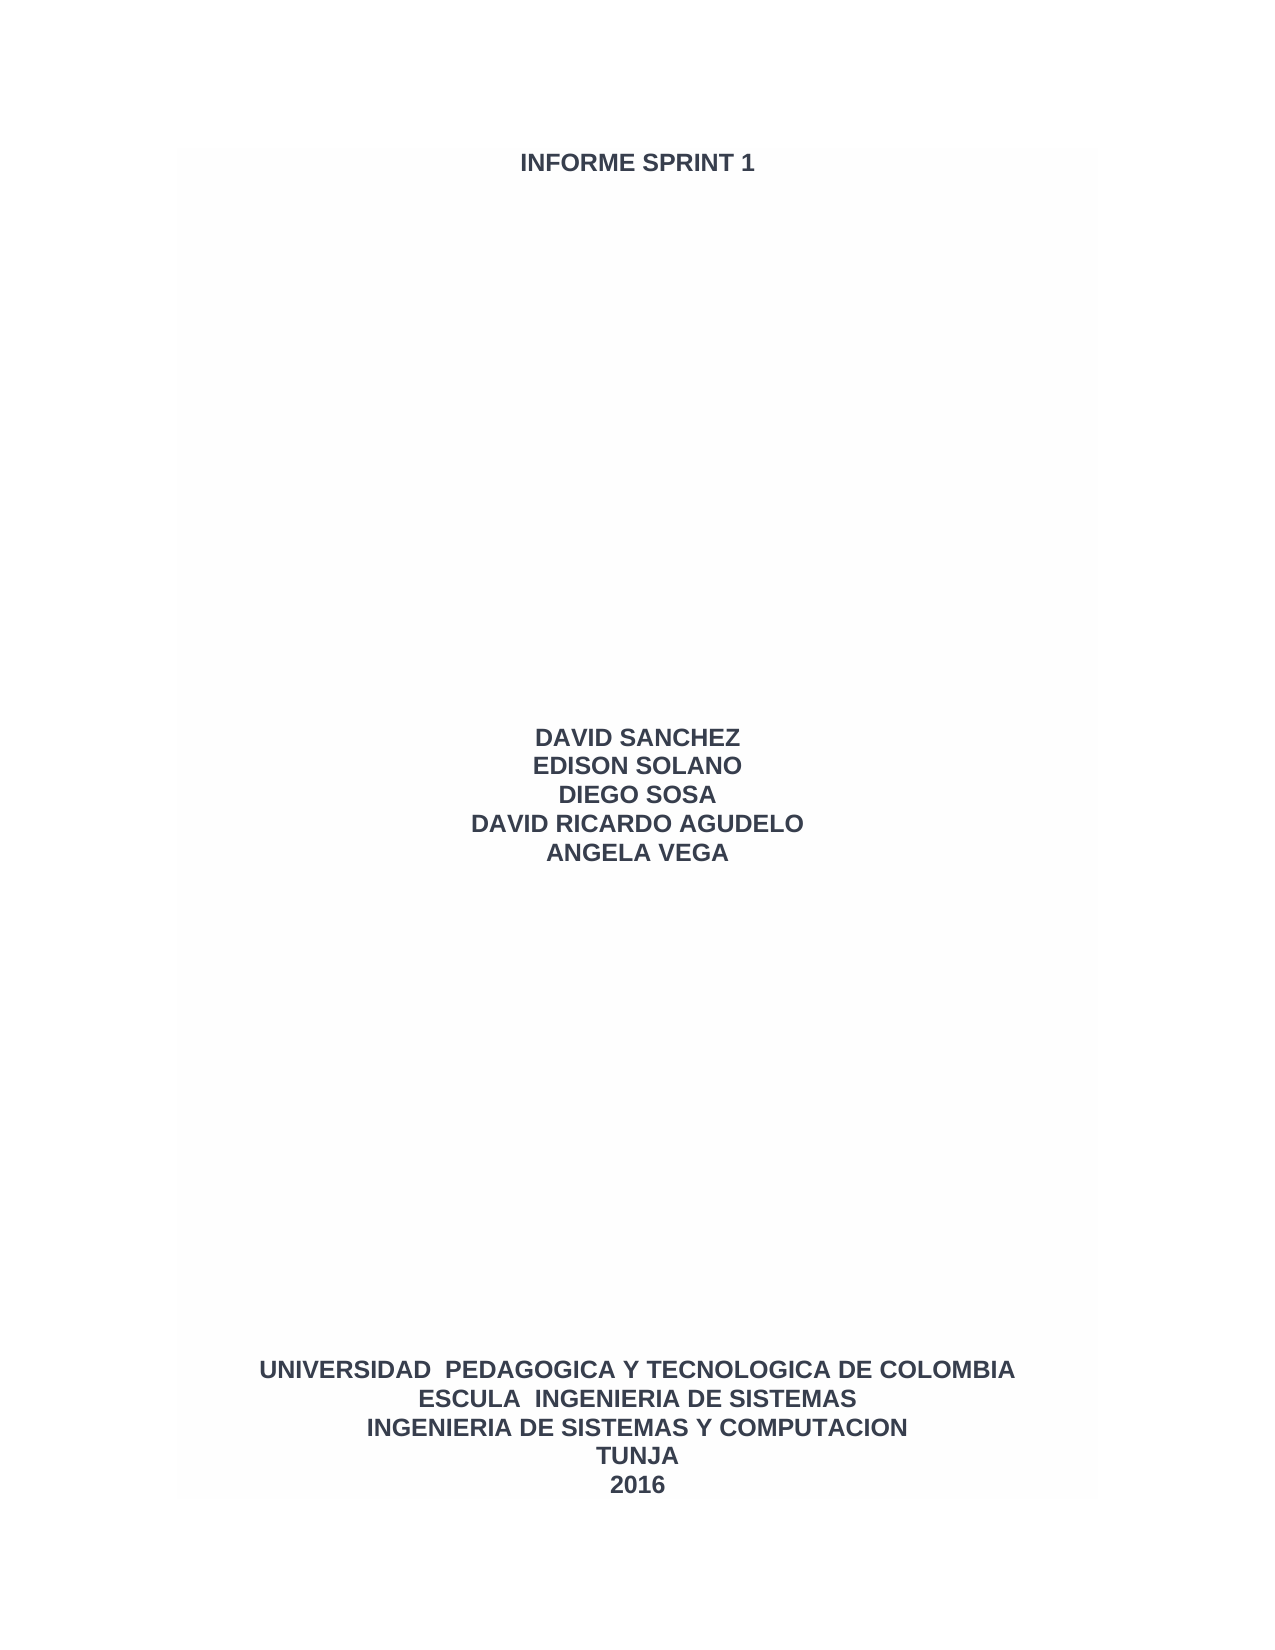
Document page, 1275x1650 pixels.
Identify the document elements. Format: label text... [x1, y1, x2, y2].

text UNIVERSIDAD PEDAGOGICA Y TECNOLOGICA DE COLOMBIA [177, 1355, 1098, 1384]
text 2016 [177, 1470, 1098, 1499]
text TUNJA [177, 1441, 1098, 1470]
text DIEGO SOSA [177, 780, 1098, 809]
text EDISON SOLANO [177, 751, 1098, 780]
text INFORME SPRINT 1 [177, 148, 1098, 176]
text DAVID RICARDO AGUDELO [177, 809, 1098, 838]
text DAVID SANCHEZ [177, 723, 1098, 751]
text ESCULA INGENIERIA DE SISTEMAS [177, 1384, 1098, 1413]
text ANGELA VEGA [177, 838, 1098, 866]
text INGENIERIA DE SISTEMAS Y COMPUTACION [177, 1413, 1098, 1441]
